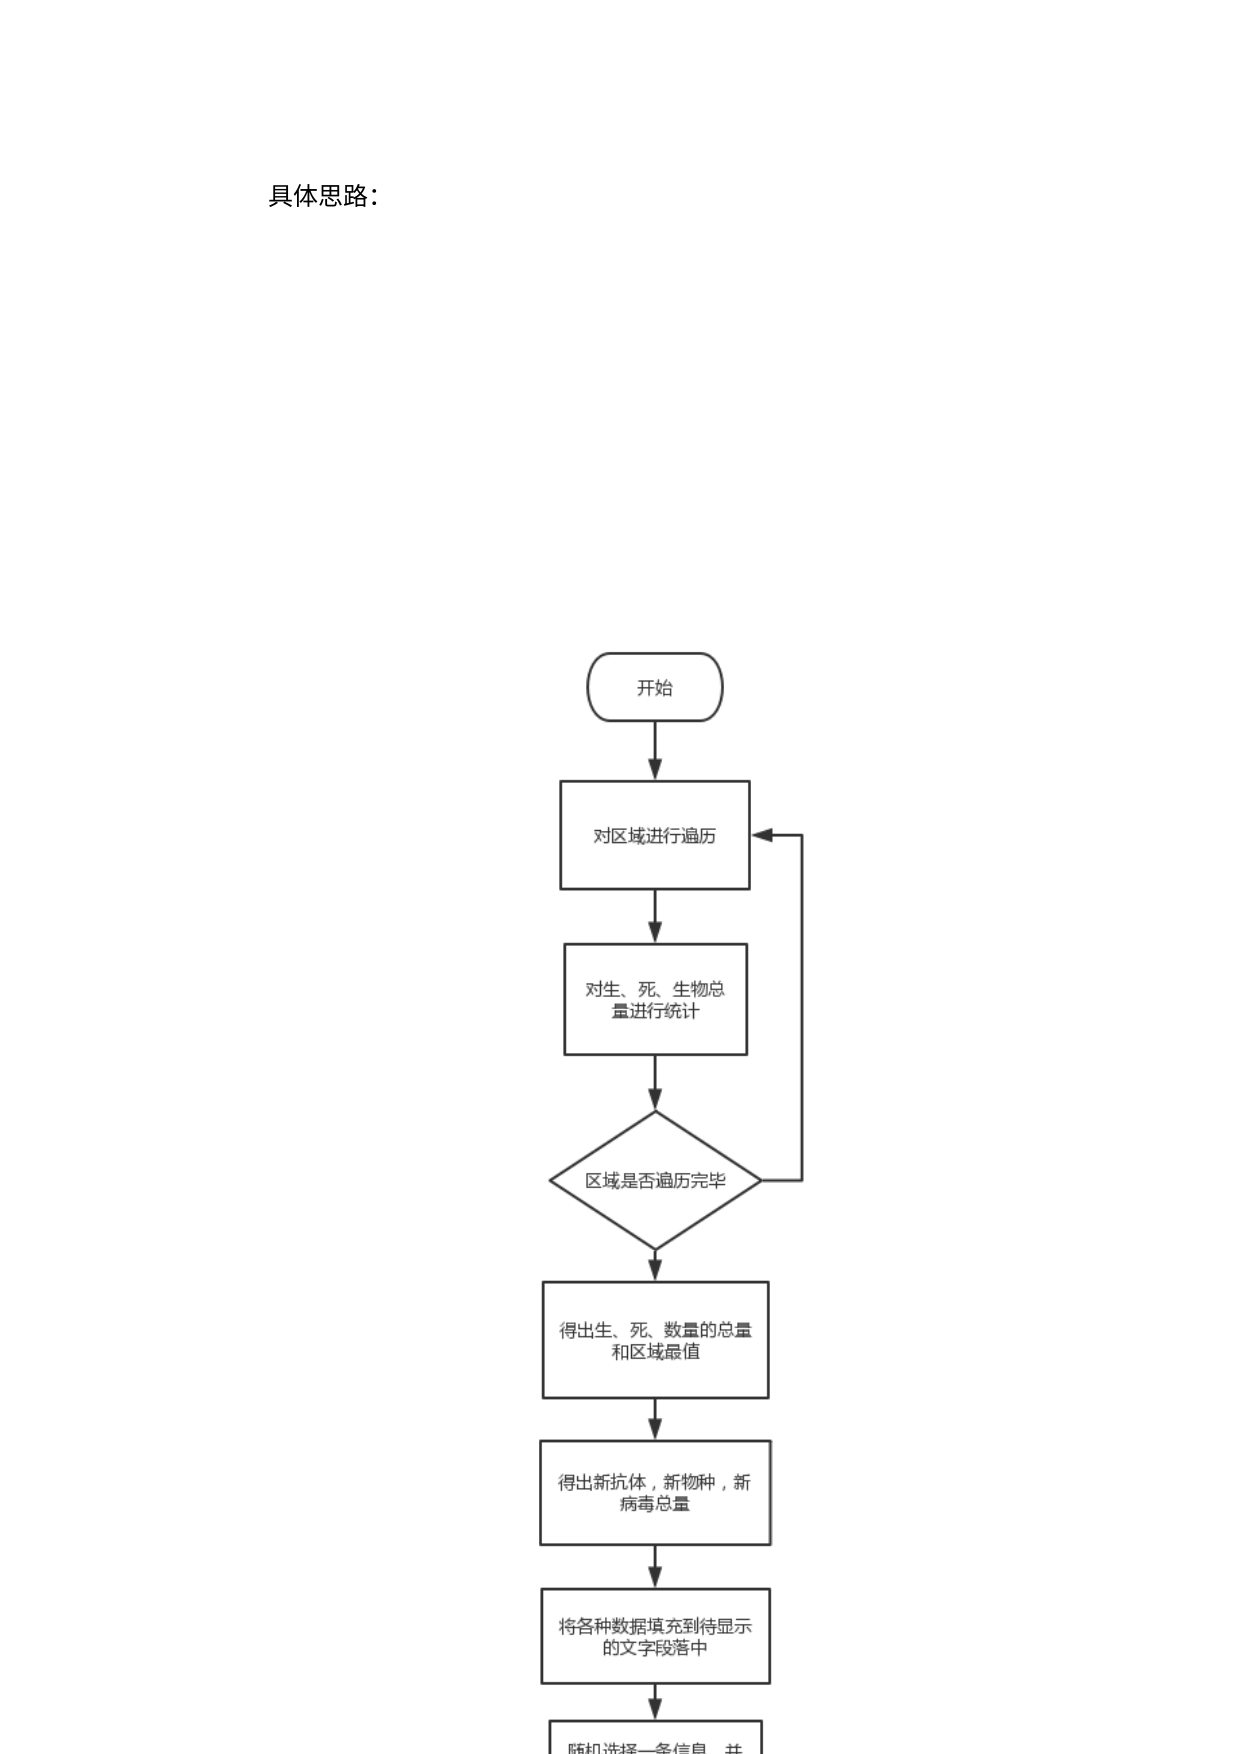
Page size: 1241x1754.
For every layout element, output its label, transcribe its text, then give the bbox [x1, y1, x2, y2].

picture [476, 589, 844, 1754]
text 具体思路： [269, 162, 1053, 227]
